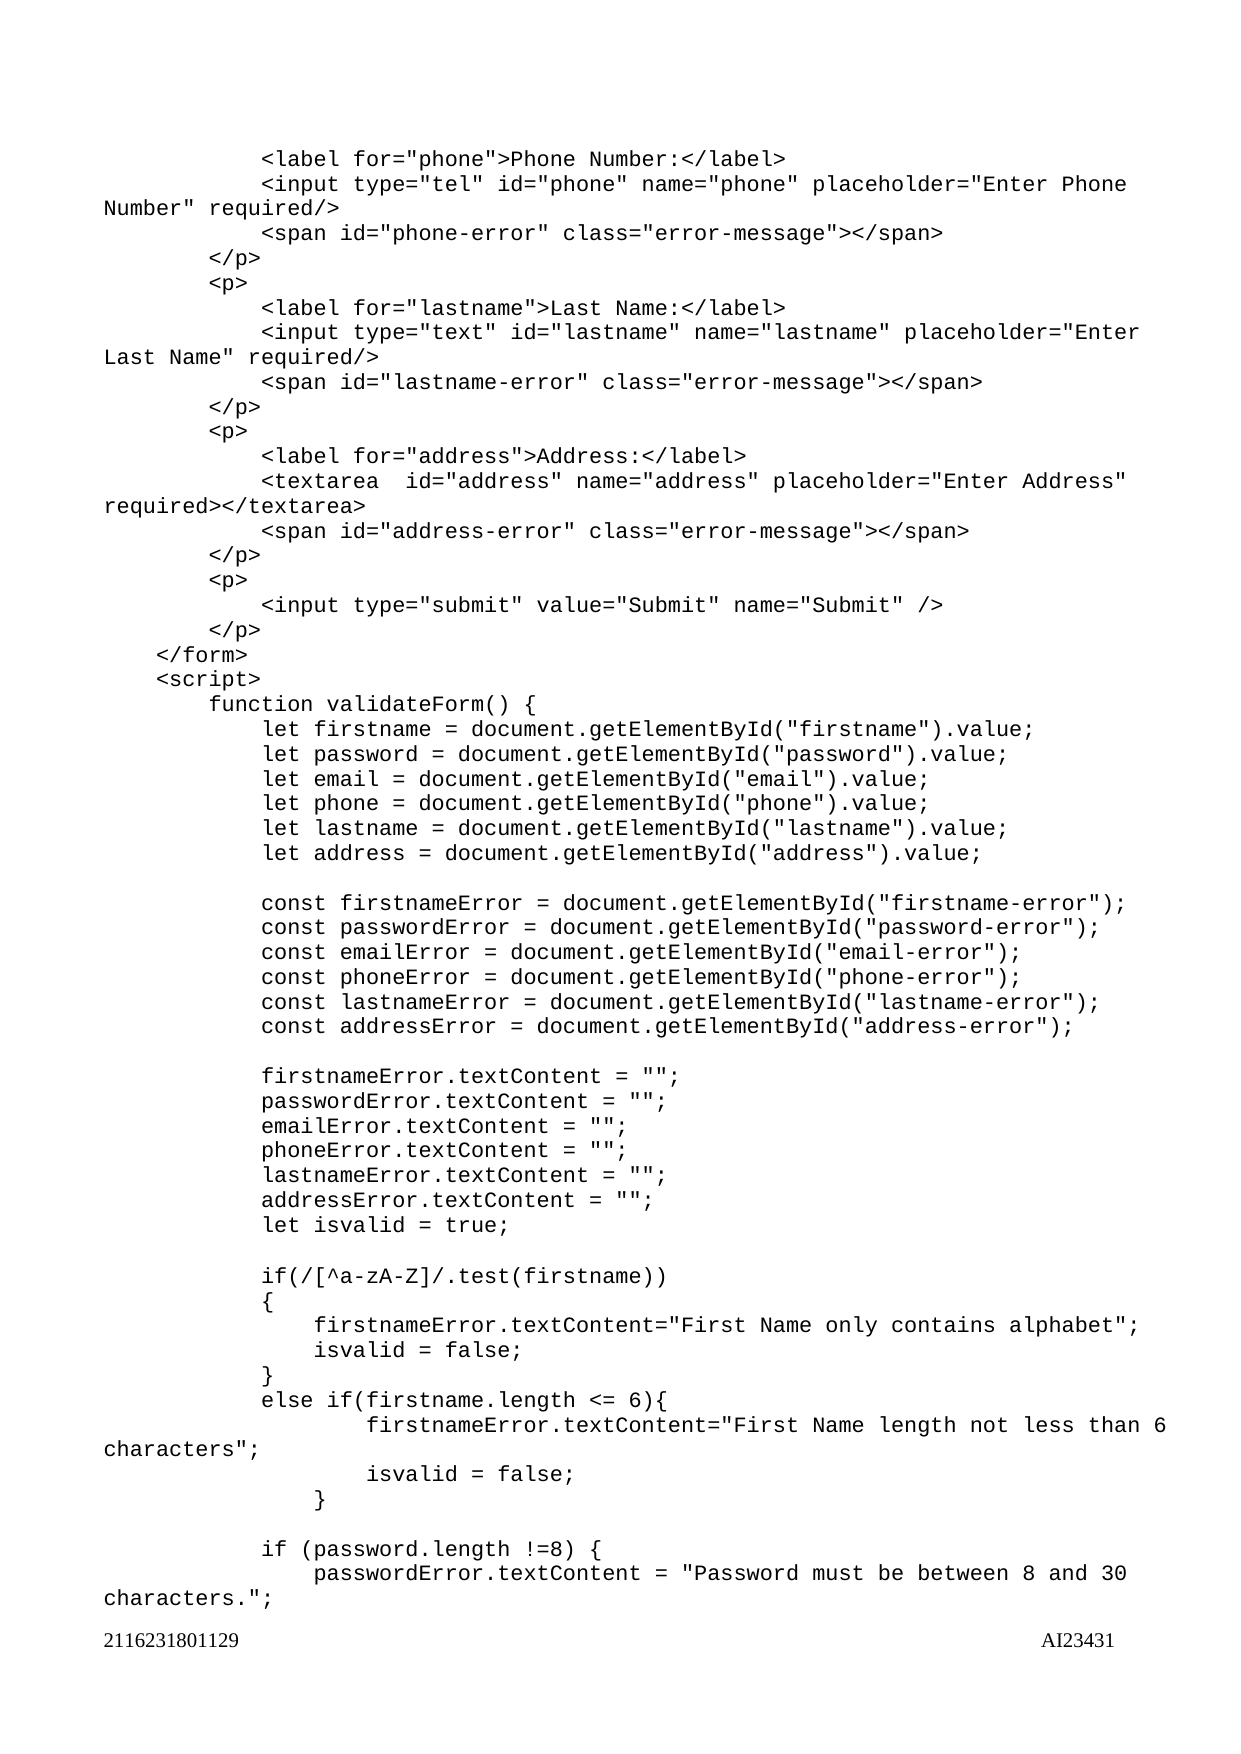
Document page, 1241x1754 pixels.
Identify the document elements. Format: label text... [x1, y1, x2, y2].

text </p> [103, 619, 1181, 644]
text <input type="tel" id="phone" name="phone" placeholder="Enter Phone Number" required/> [103, 173, 1181, 222]
text <p> [103, 272, 1181, 297]
text <span id="lastname-error" class="error-message"></span> [103, 371, 1181, 396]
text <label for="phone">Phone Number:</label> [103, 148, 1181, 173]
text passwordError.textContent = "Password must be between 8 and 30 characters."; [103, 1563, 1181, 1612]
text } [103, 1364, 1181, 1389]
text </p> [103, 396, 1181, 421]
text passwordError.textContent = ""; [103, 1090, 1181, 1115]
text <input type="submit" value="Submit" name="Submit" /> [103, 594, 1181, 619]
text <input type="text" id="lastname" name="lastname" placeholder="Enter Last Name" required/> [103, 321, 1181, 371]
text </p> [103, 247, 1181, 272]
text </form> [103, 644, 1181, 668]
text const addressError = document.getElementById("address-error"); [103, 1016, 1181, 1040]
text function validateForm() { [103, 693, 1181, 718]
text let isvalid = true; [103, 1214, 1181, 1239]
text let phone = document.getElementById("phone").value; [103, 792, 1181, 817]
text <label for="lastname">Last Name:</label> [103, 297, 1181, 321]
text let lastname = document.getElementById("lastname").value; [103, 817, 1181, 842]
text let password = document.getElementById("password").value; [103, 743, 1181, 768]
text } [103, 1488, 1181, 1513]
text firstnameError.textContent = ""; [103, 1065, 1181, 1090]
text if (password.length !=8) { [103, 1538, 1181, 1563]
text if(/[^a-zA-Z]/.test(firstname)) [103, 1265, 1181, 1290]
text phoneError.textContent = ""; [103, 1139, 1181, 1164]
text </p> [103, 544, 1181, 569]
text let address = document.getElementById("address").value; [103, 842, 1181, 867]
text const phoneError = document.getElementById("phone-error"); [103, 966, 1181, 991]
text let email = document.getElementById("email").value; [103, 768, 1181, 792]
text <textarea id="address" name="address" placeholder="Enter Address" required></textarea> [103, 470, 1181, 520]
text firstnameError.textContent="First Name length not less than 6 characters"; [103, 1414, 1181, 1463]
text firstnameError.textContent="First Name only contains alphabet"; [103, 1315, 1181, 1339]
text <p> [103, 421, 1181, 445]
text isvalid = false; [103, 1463, 1181, 1488]
text <script> [103, 668, 1181, 693]
text <span id="phone-error" class="error-message"></span> [103, 222, 1181, 247]
text <label for="address">Address:</label> [103, 445, 1181, 470]
text { [103, 1290, 1181, 1315]
text <span id="address-error" class="error-message"></span> [103, 520, 1181, 544]
text isvalid = false; [103, 1339, 1181, 1364]
text <p> [103, 569, 1181, 594]
text const firstnameError = document.getElementById("firstname-error"); [103, 892, 1181, 916]
text let firstname = document.getElementById("firstname").value; [103, 718, 1181, 743]
text const passwordError = document.getElementById("password-error"); [103, 916, 1181, 941]
text const lastnameError = document.getElementById("lastname-error"); [103, 991, 1181, 1016]
text emailError.textContent = ""; [103, 1115, 1181, 1139]
text else if(firstname.length <= 6){ [103, 1389, 1181, 1414]
text const emailError = document.getElementById("email-error"); [103, 941, 1181, 966]
text lastnameError.textContent = ""; [103, 1164, 1181, 1189]
text addressError.textContent = ""; [103, 1189, 1181, 1214]
